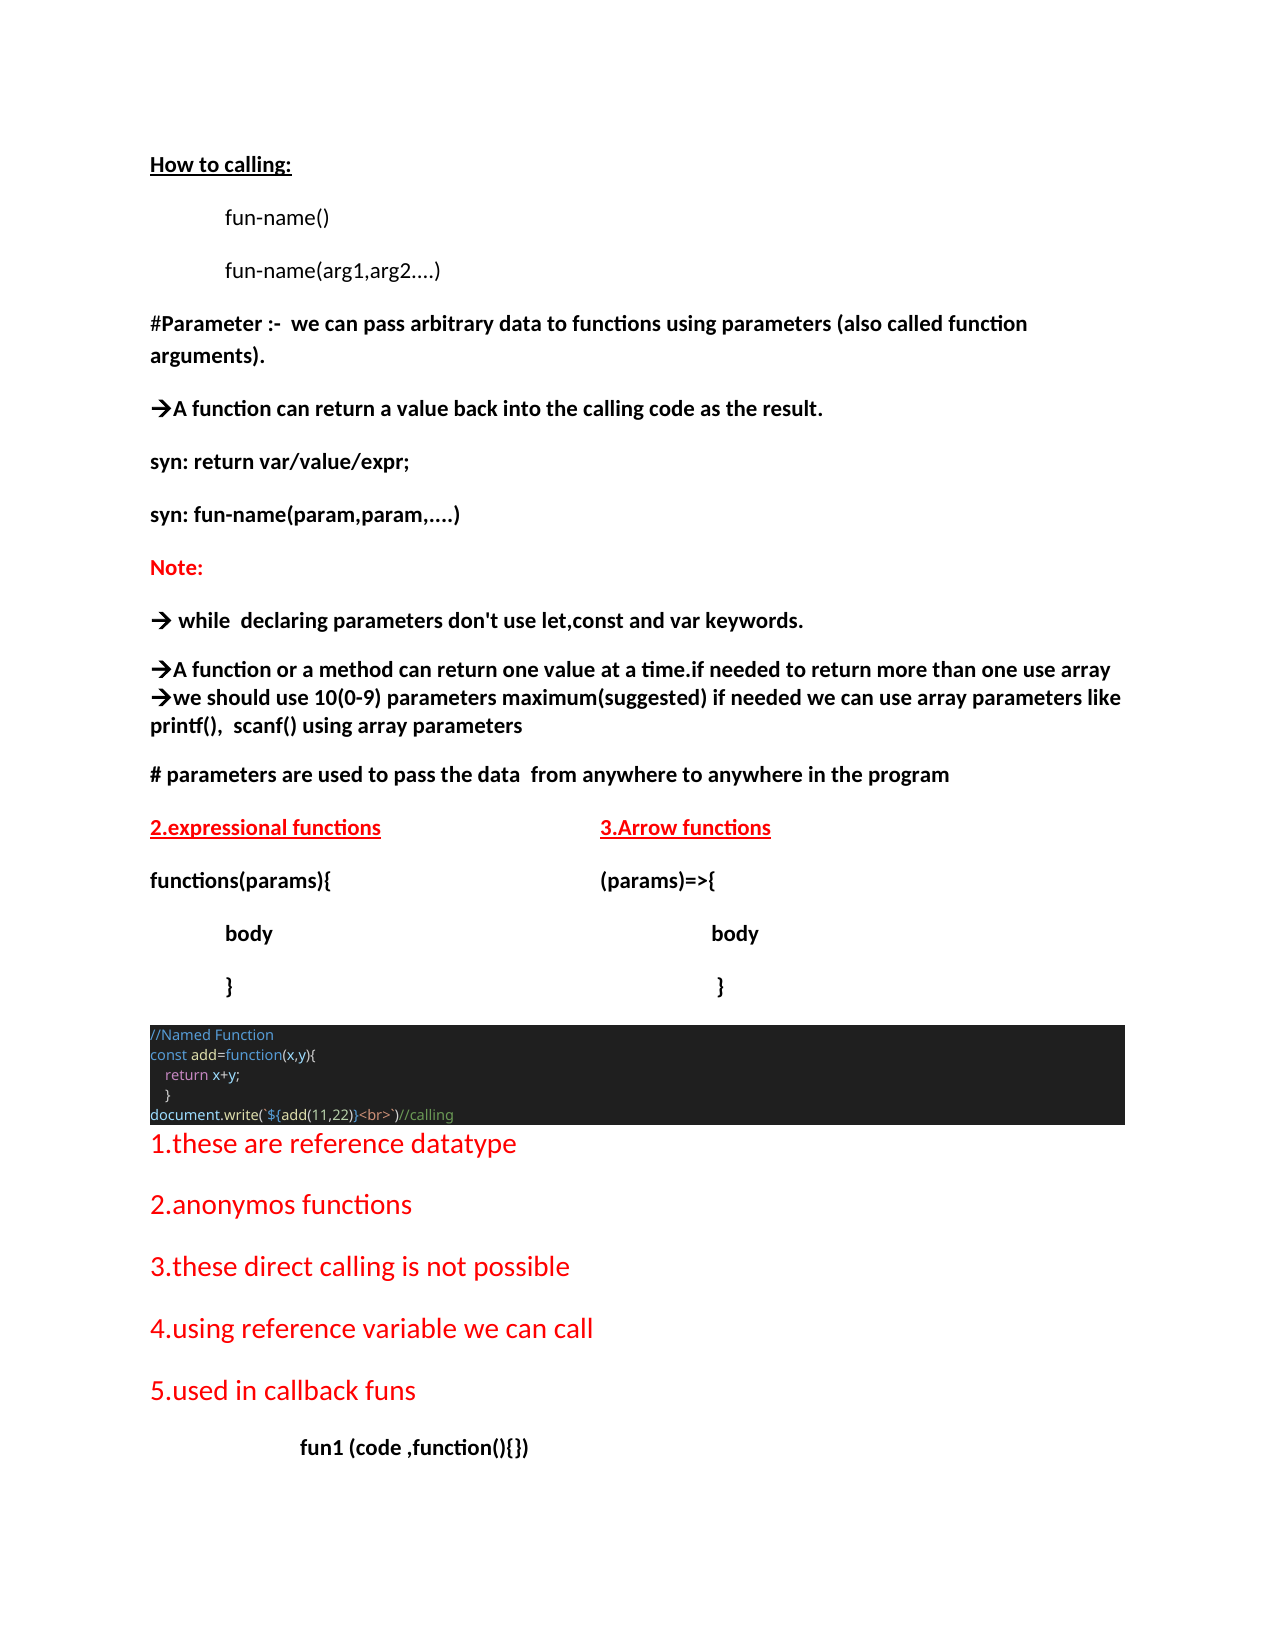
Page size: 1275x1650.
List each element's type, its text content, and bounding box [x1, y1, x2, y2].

text } [150, 1085, 1125, 1105]
text } } [150, 972, 1125, 1000]
text 4.using reference variable we can call [150, 1310, 1125, 1346]
text //Named Function [150, 1025, 1125, 1045]
text Note: [150, 553, 1125, 581]
text A function can return a value back into the calling code as the result. [150, 394, 1125, 422]
text # parameters are used to pass the data from anywhere to anywhere in the program [150, 760, 1125, 788]
text syn: fun-name(param,param,....) [150, 500, 1125, 528]
text document.write(`${add(11,22)}<br>`)//calling [150, 1105, 1125, 1125]
text const add=function(x,y){ [150, 1045, 1125, 1065]
text fun-name(arg1,arg2....) [150, 256, 1125, 284]
text syn: return var/value/expr; [150, 447, 1125, 475]
text A function or a method can return one value at a time.if needed to return more than one use array we should use 10(0-9) parameters maximum(suggested) if needed we can use array parameters like printf(), scanf() using array parameters [150, 655, 1125, 739]
text 1.these are reference datatype [150, 1125, 1125, 1160]
text fun1 (code ,function(){}) [150, 1433, 1125, 1462]
text 5.used in callback funs [150, 1372, 1125, 1407]
text 3.these direct calling is not possible [150, 1248, 1125, 1284]
text fun-name() [150, 203, 1125, 231]
text body body [150, 919, 1125, 947]
text functions(params){ (params)=>{ [150, 866, 1125, 894]
text How to calling: [150, 150, 1125, 178]
text while declaring parameters don't use let,const and var keywords. [150, 606, 1125, 634]
text return x+y; [150, 1065, 1125, 1085]
text #Parameter :- we can pass arbitrary data to functions using parameters (also called function arguments). [150, 309, 1125, 369]
text 2.anonymos functions [150, 1186, 1125, 1222]
text 2.expressional functions 3.Arrow functions [150, 813, 1125, 841]
